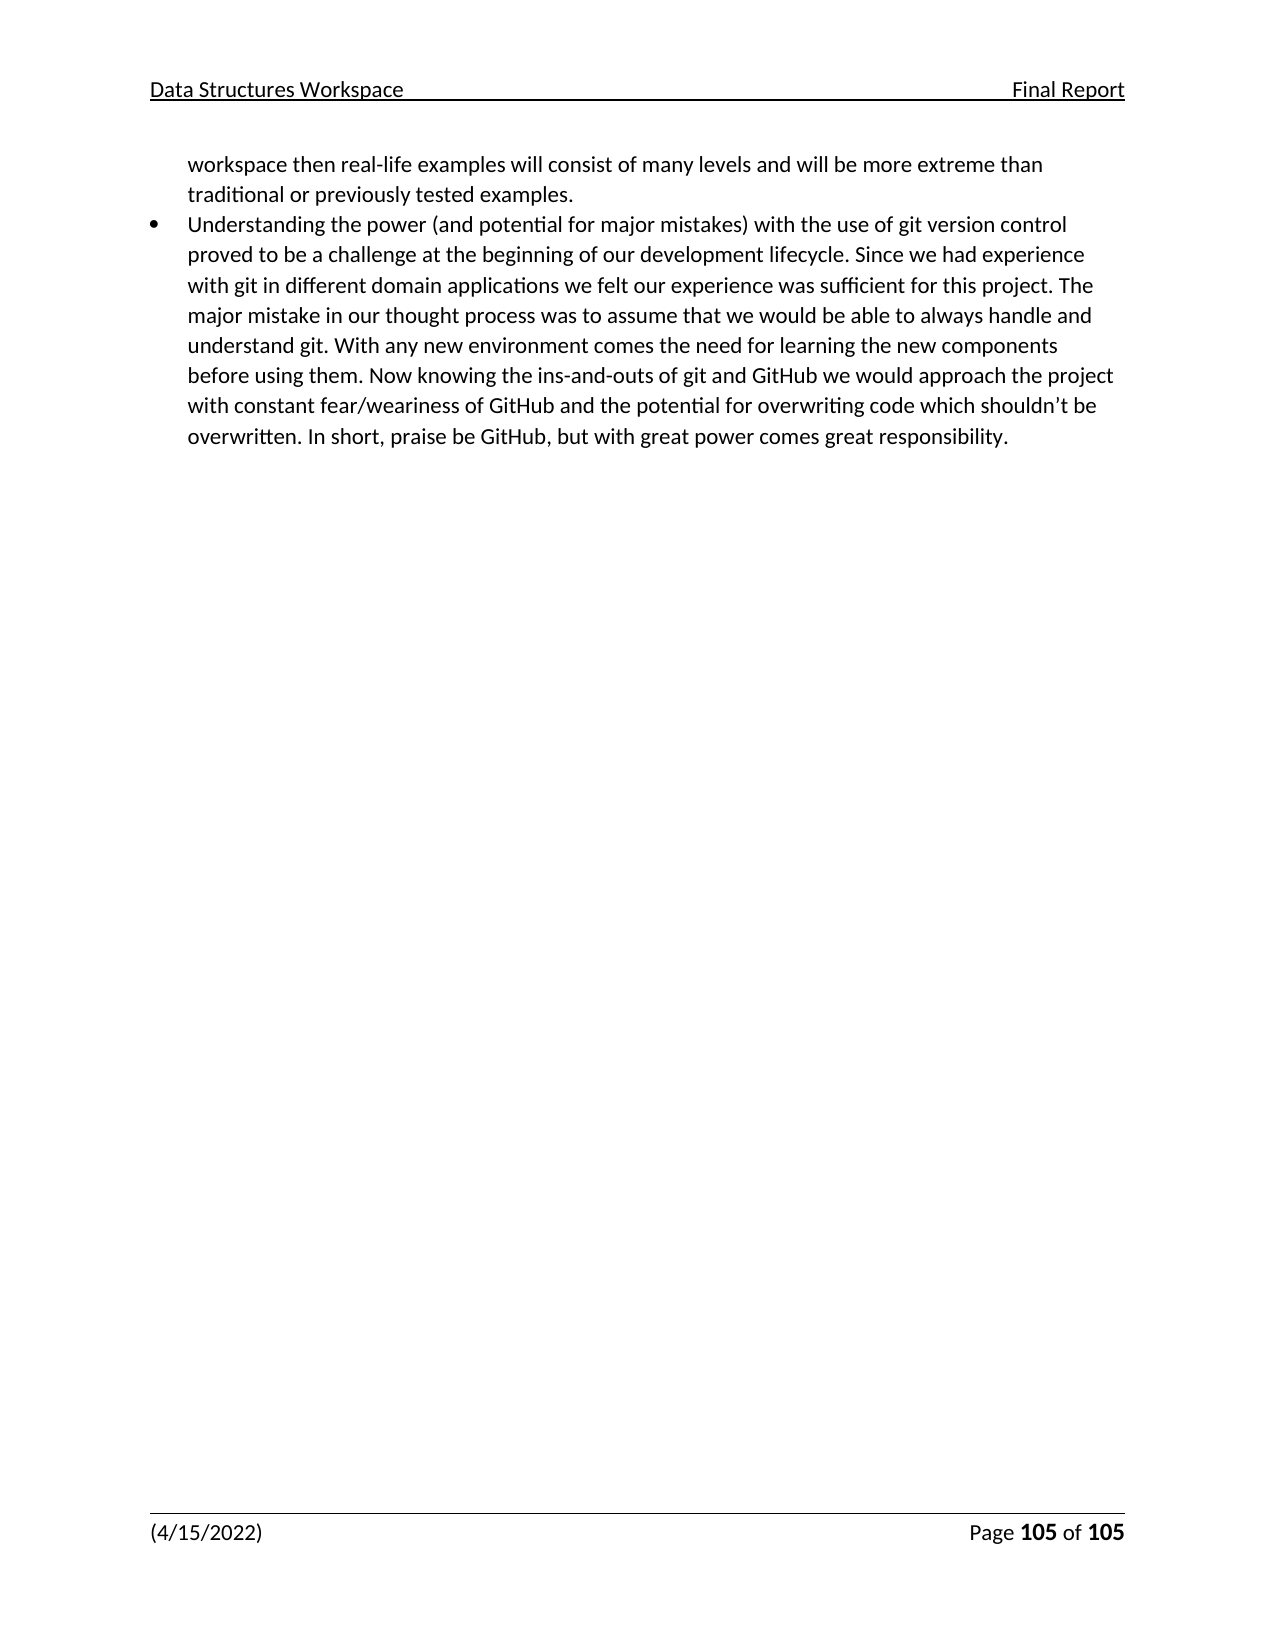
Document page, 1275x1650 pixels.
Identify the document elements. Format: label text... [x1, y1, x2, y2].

list Understanding the power (and potential for major mistakes) with the use of git version control proved to be a challenge at the beginning of our development lifecycle. Since we had experience with git in different domain applications we felt our experience was sufficient for this project. The major mistake in our thought process was to assume that we would be able to always handle and understand git. With any new environment comes the need for learning the new components before using them. Now knowing the ins-and-outs of git and GitHub we would approach the project with constant fear/weariness of GitHub and the potential for overwriting code which shouldn’t be overwritten. In short, praise be GitHub, but with great power comes great responsibility. [150, 210, 1125, 450]
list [150, 150, 1125, 208]
